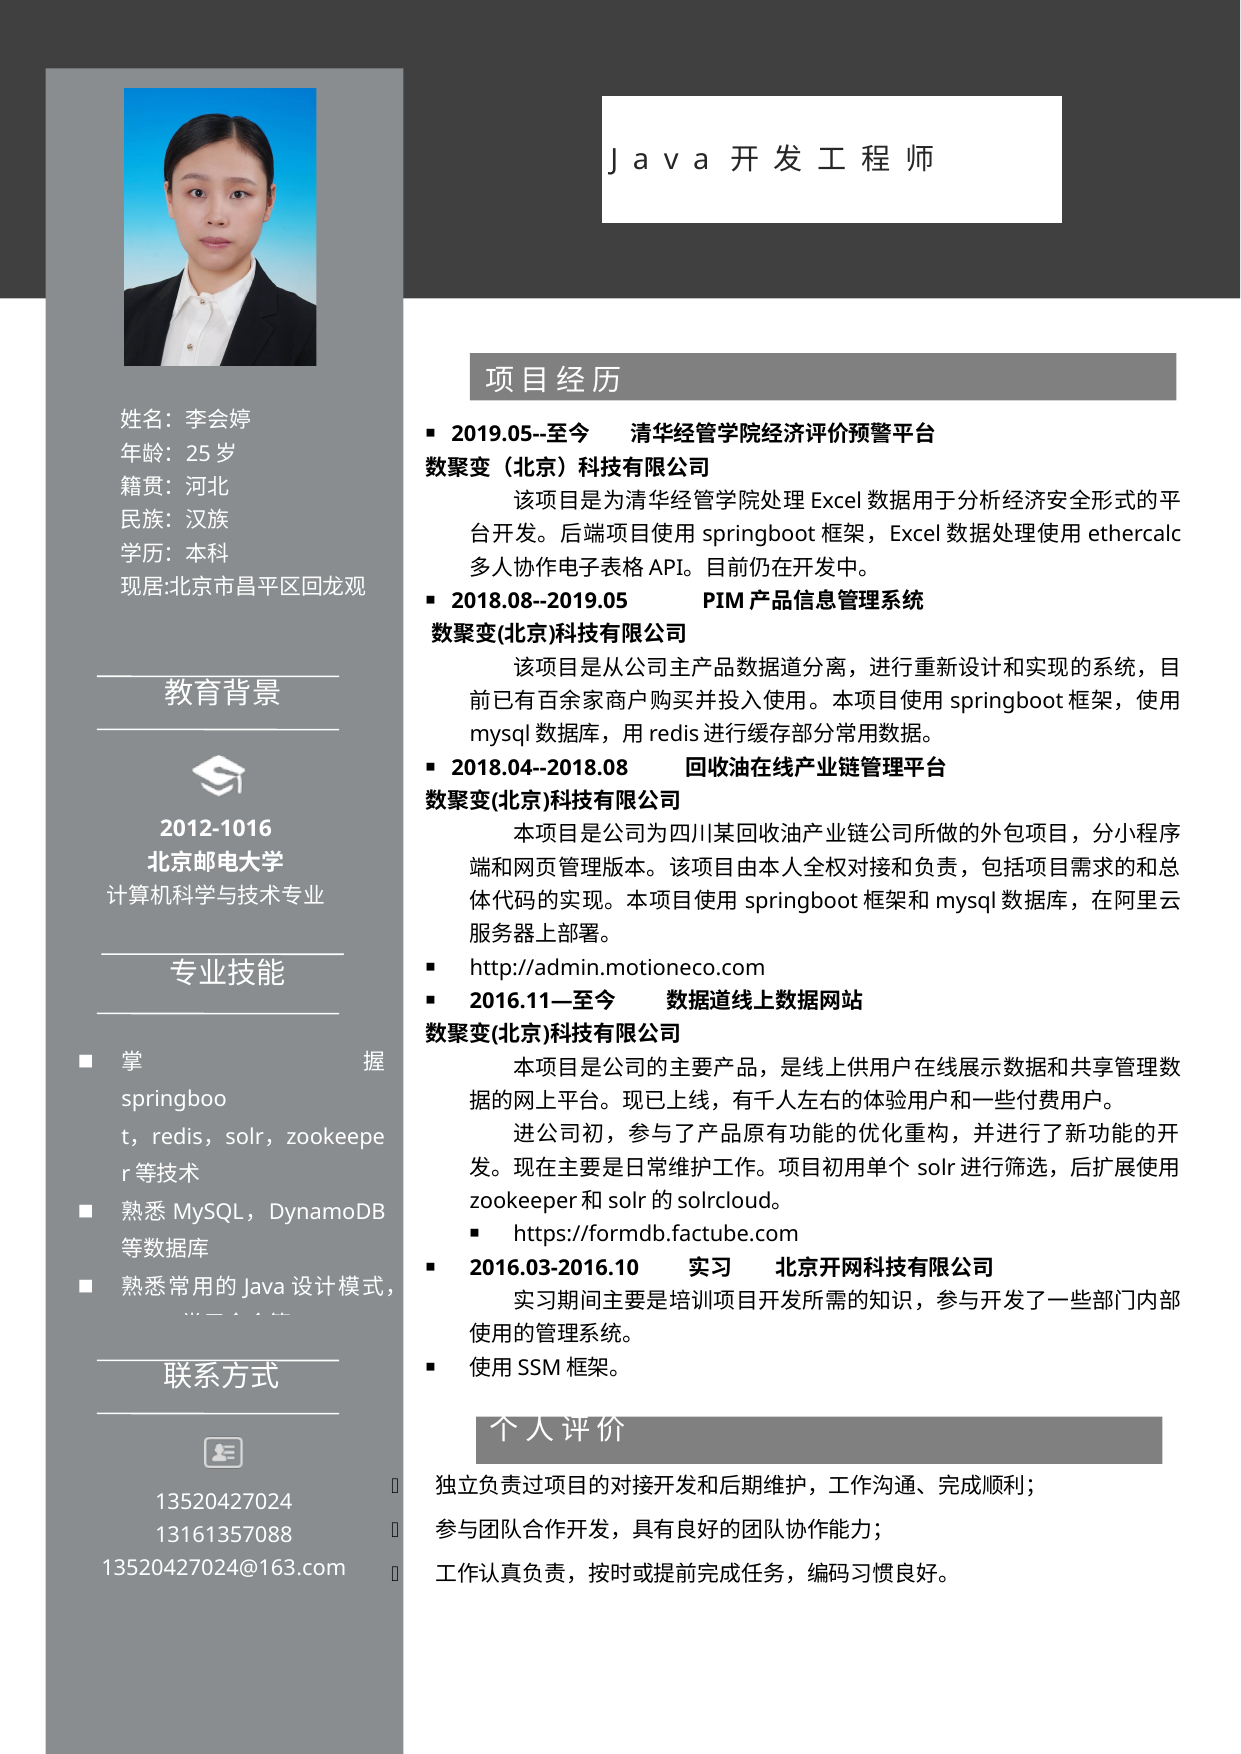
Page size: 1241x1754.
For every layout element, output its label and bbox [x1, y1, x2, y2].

picture [192, 749, 246, 803]
picture [204, 1433, 243, 1472]
picture [124, 88, 317, 366]
